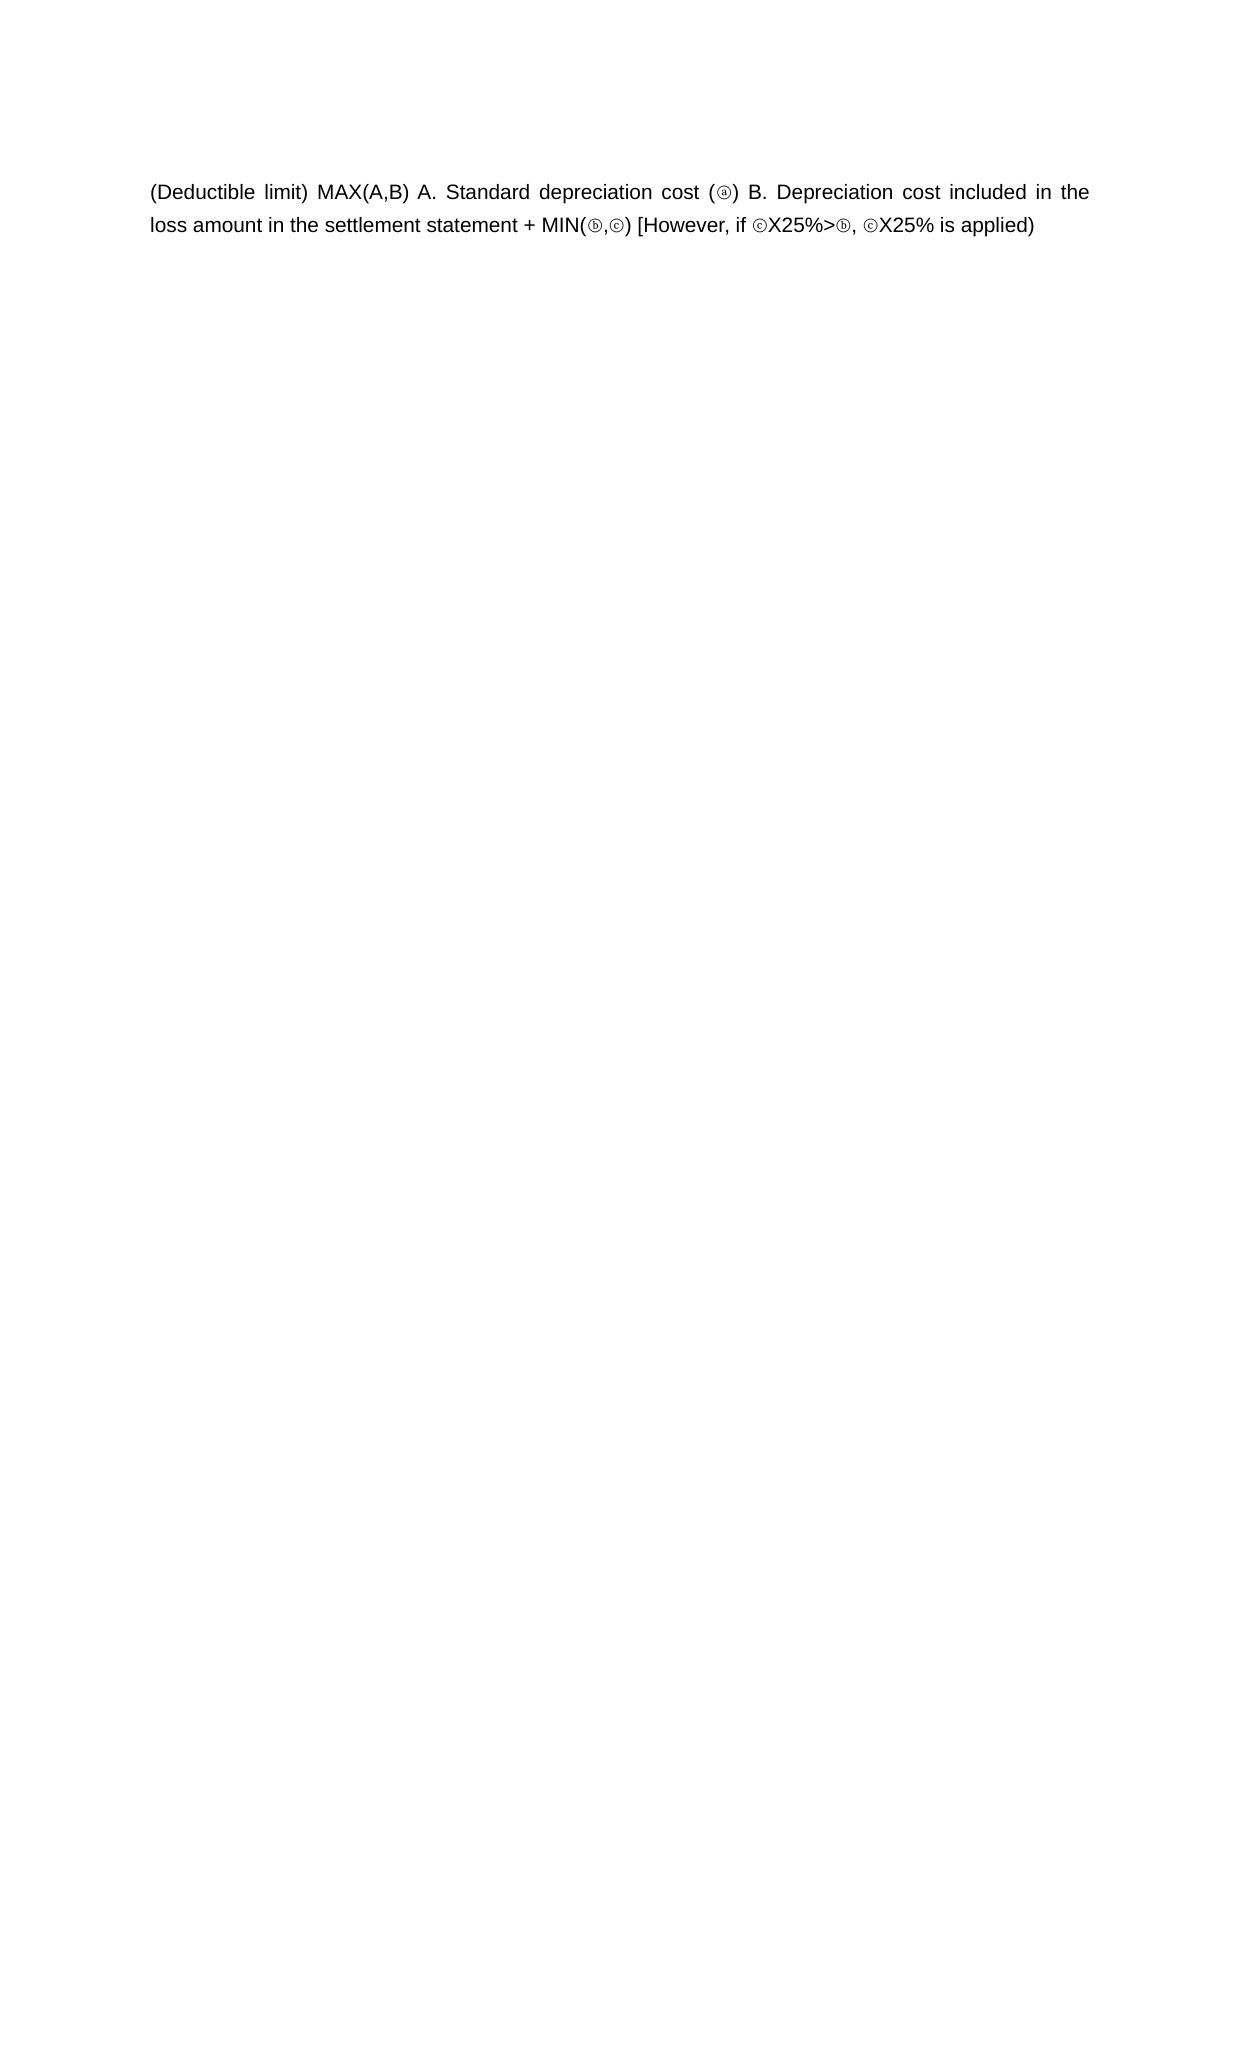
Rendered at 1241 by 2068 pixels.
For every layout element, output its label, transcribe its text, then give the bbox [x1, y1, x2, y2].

text (Deductible limit) MAX(A,B) A. Standard depreciation cost (ⓐ) B. Depreciation cost included in the loss amount in the settlement statement + MIN(ⓑ,ⓒ) [However, if ⓒX25%>ⓑ, ⓒX25% is applied) [150, 177, 1090, 238]
